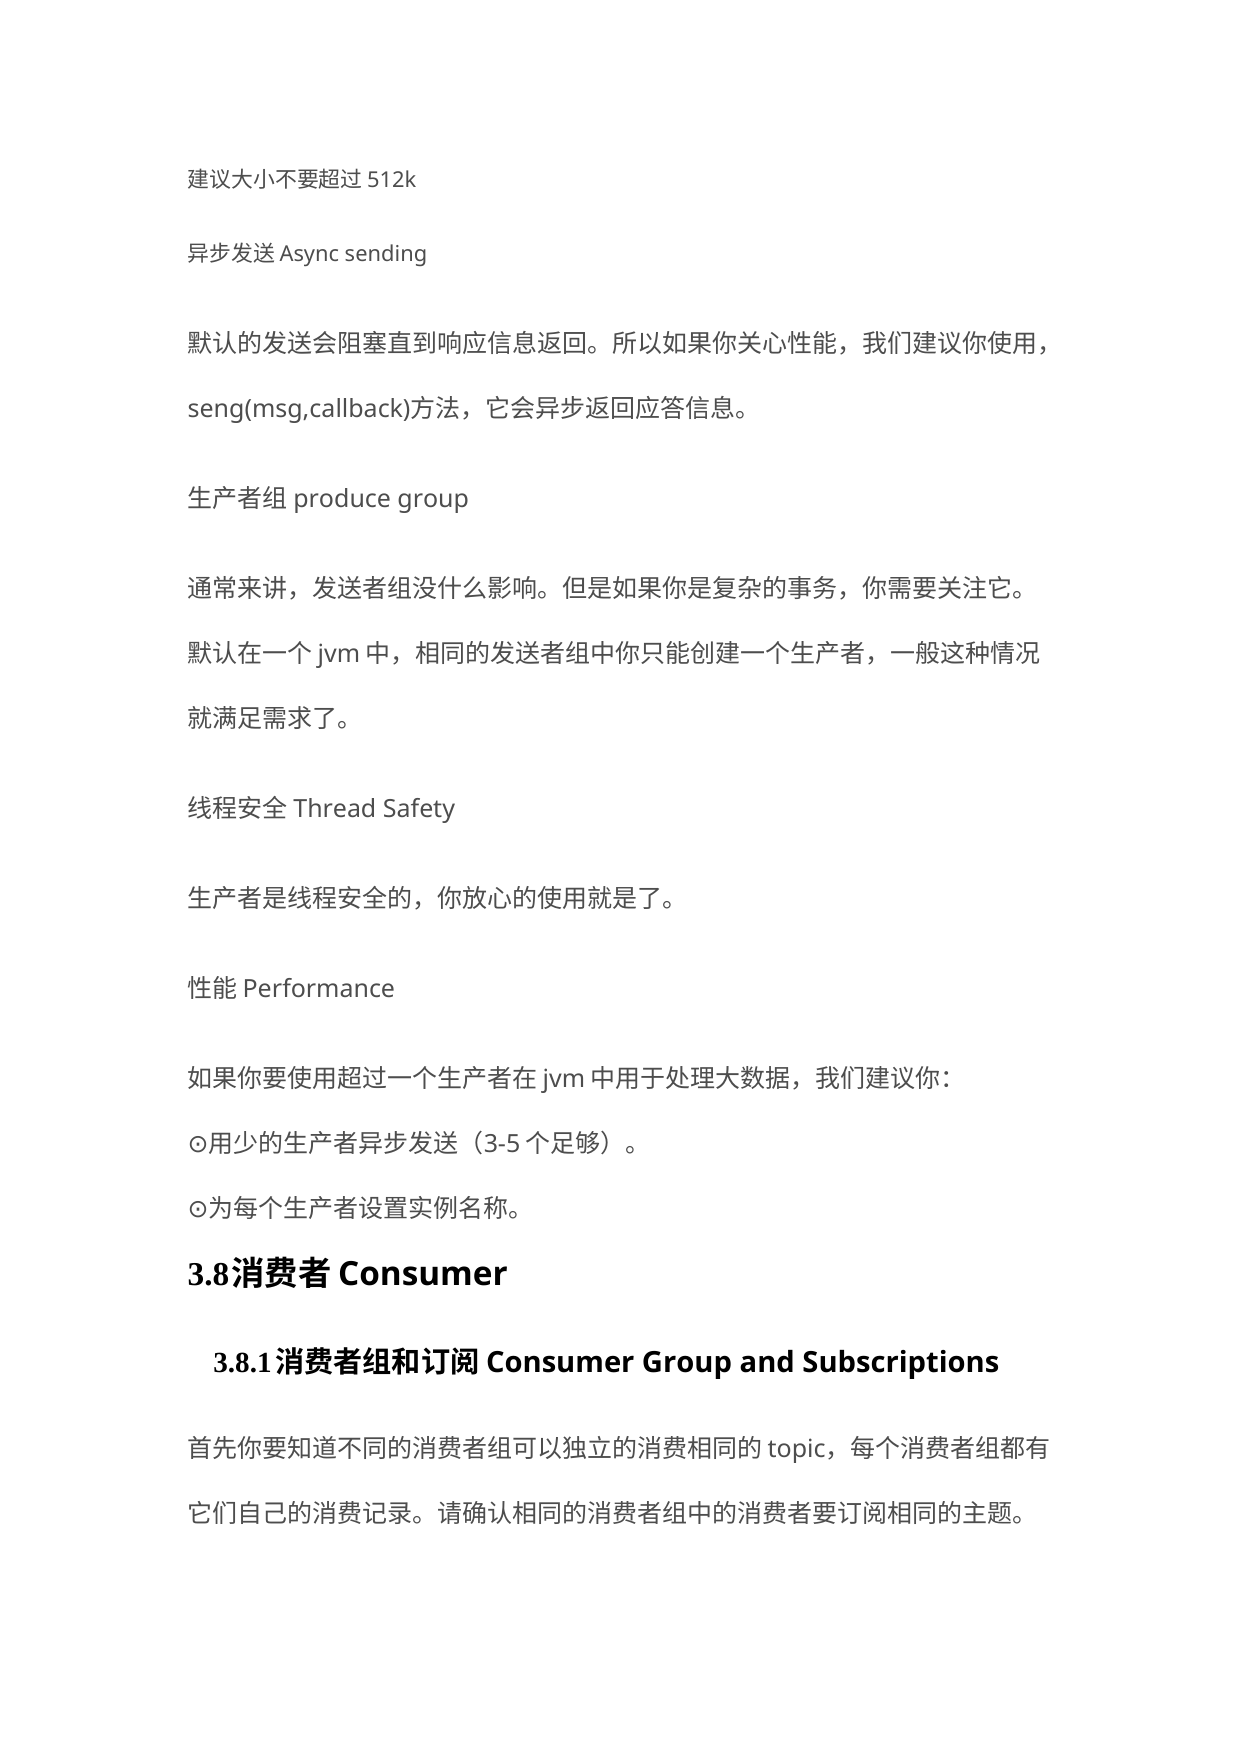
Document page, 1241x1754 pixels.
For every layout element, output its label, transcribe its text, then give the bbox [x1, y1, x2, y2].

text 性能Performance [187, 954, 1053, 1019]
text 如果你要使用超过一个生产者在jvm中用于处理大数据，我们建议你： ⊙用少的生产者异步发送（3-5个足够）。 ⊙为每个生产者设置实例名称。 [187, 1044, 1053, 1239]
text 通常来讲，发送者组没什么影响。但是如果你是复杂的事务，你需要关注它。默认在一个jvm中，相同的发送者组中你只能创建一个生产者，一般这种情况就满足需求了。 [187, 554, 1053, 749]
subtitle 消费者组和订阅 Consumer Group and Subscriptions [198, 1328, 1053, 1393]
text 默认的发送会阻塞直到响应信息返回。所以如果你关心性能，我们建议你使用，seng(msg,callback)方法，它会异步返回应答信息。 [187, 309, 1053, 439]
text 建议大小不要超过512k [187, 162, 1053, 194]
text 生产者是线程安全的，你放心的使用就是了。 [187, 864, 1053, 929]
text 线程安全 Thread Safety [187, 774, 1053, 839]
text 异步发送Async sending [187, 235, 1053, 268]
subtitle 消费者Consumer [187, 1239, 1053, 1304]
text 首先你要知道不同的消费者组可以独立的消费相同的topic，每个消费者组都有它们自己的消费记录。请确认相同的消费者组中的消费者要订阅相同的主题。 [187, 1414, 1053, 1544]
text 生产者组 produce group [187, 464, 1053, 529]
